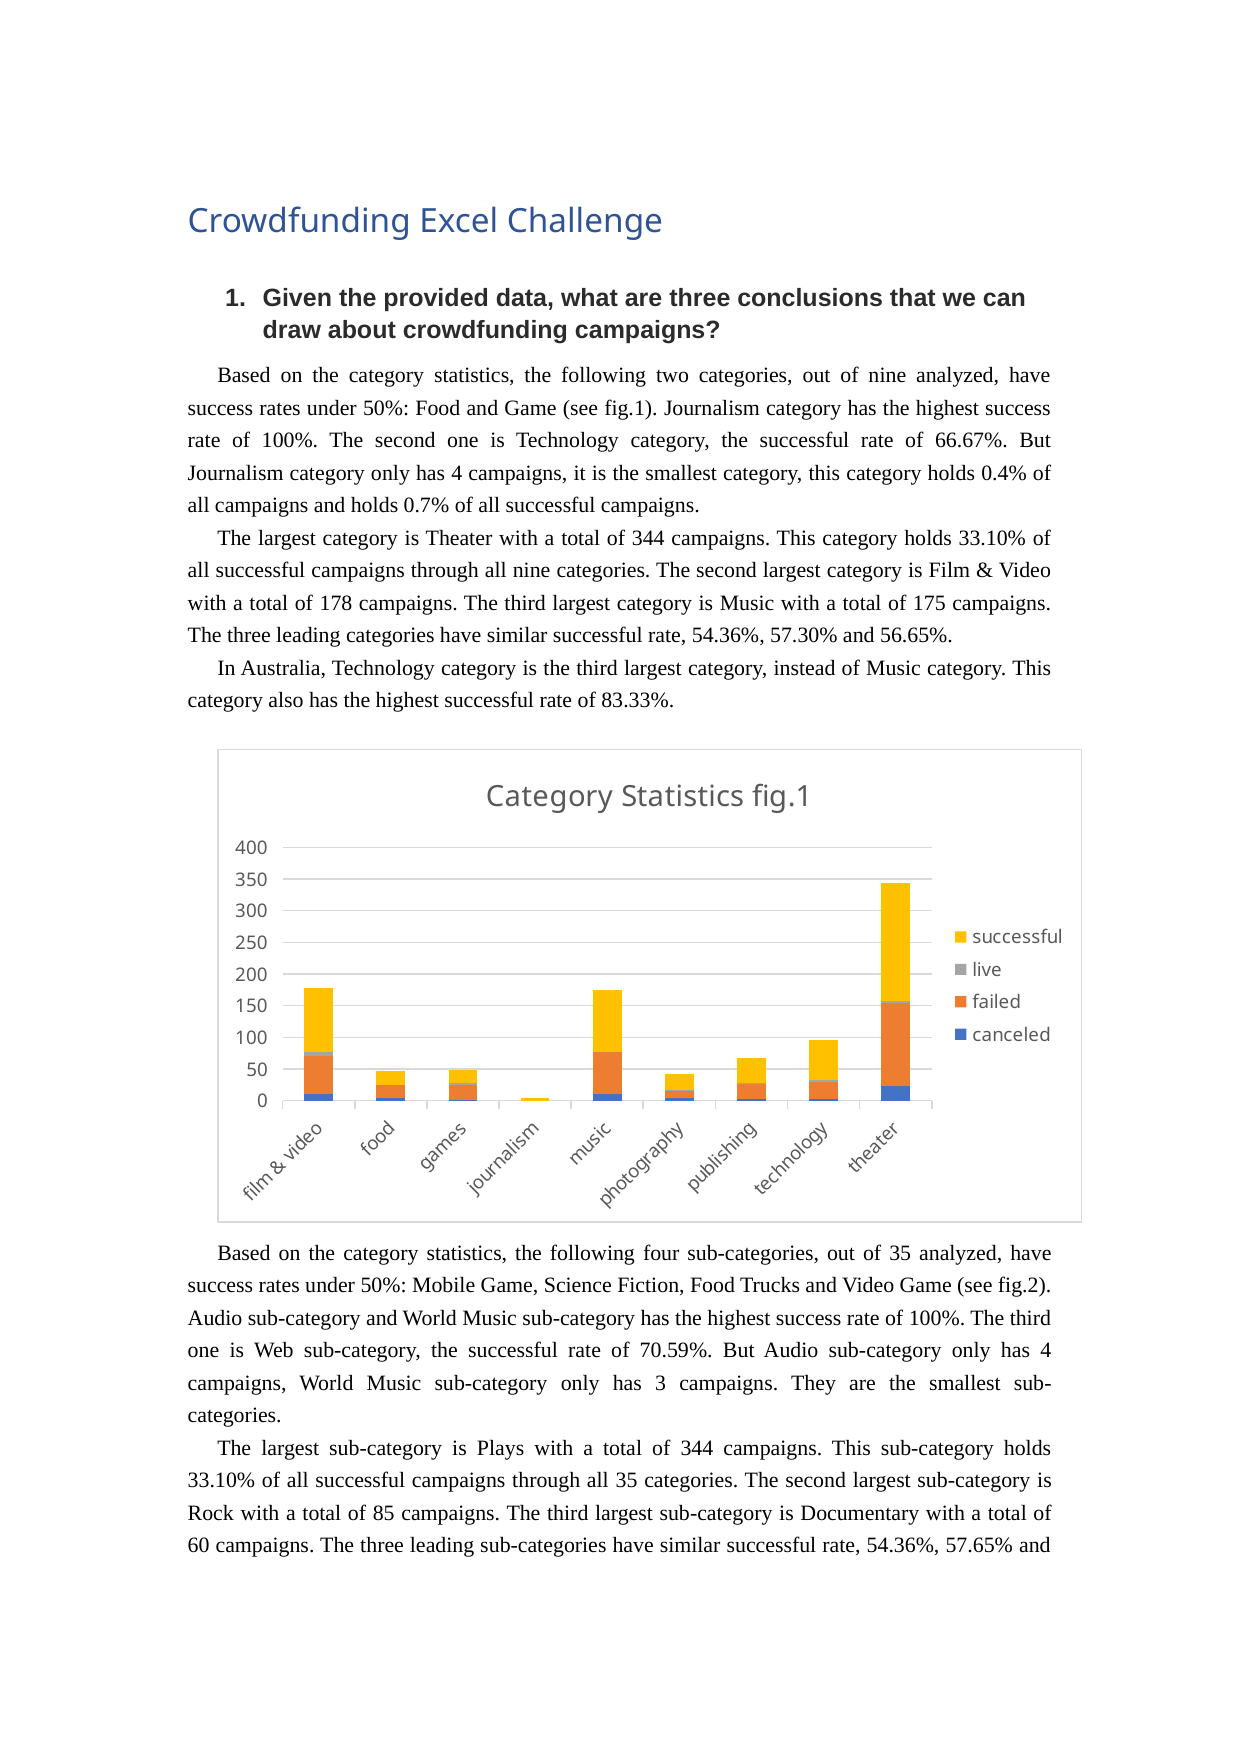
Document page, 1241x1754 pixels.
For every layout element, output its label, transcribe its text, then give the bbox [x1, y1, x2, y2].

text In Australia, Technology category is the third largest category, instead of Music category. This category also has the highest successful rate of 83.33%. [187, 651, 1053, 716]
list Given the provided data, what are three conclusions that we can draw about crowdfunding campaigns? [225, 281, 1053, 346]
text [187, 1431, 1053, 1561]
text The largest category is Theater with a total of 344 campaigns. This category holds 33.10% of all successful campaigns through all nine categories. The second largest category is Film & Video with a total of 178 campaigns. The third largest category is Music with a total of 175 campaigns. The three leading categories have similar successful rate, 54.36%, 57.30% and 56.65%. [187, 521, 1053, 651]
text Based on the category statistics, the following two categories, out of nine analyzed, have success rates under 50%: Food and Game (see fig.1). Journalism category has the highest success rate of 100%. The second one is Technology category, the successful rate of 66.67%. But Journalism category only has 4 campaigns, it is the smallest category, this category holds 0.4% of all campaigns and holds 0.7% of all successful campaigns. [187, 359, 1053, 521]
subtitle Crowdfunding Excel Challenge [187, 187, 1053, 252]
text Based on the category statistics, the following four sub-categories, out of 35 analyzed, have success rates under 50%: Mobile Game, Science Fiction, Food Trucks and Video Game (see fig.2). Audio sub-category and World Music sub-category has the highest success rate of 100%. The third one is Web sub-category, the successful rate of 70.59%. But Audio sub-category only has 4 campaigns, World Music sub-category only has 3 campaigns. They are the smallest sub-categories. [187, 1236, 1053, 1431]
